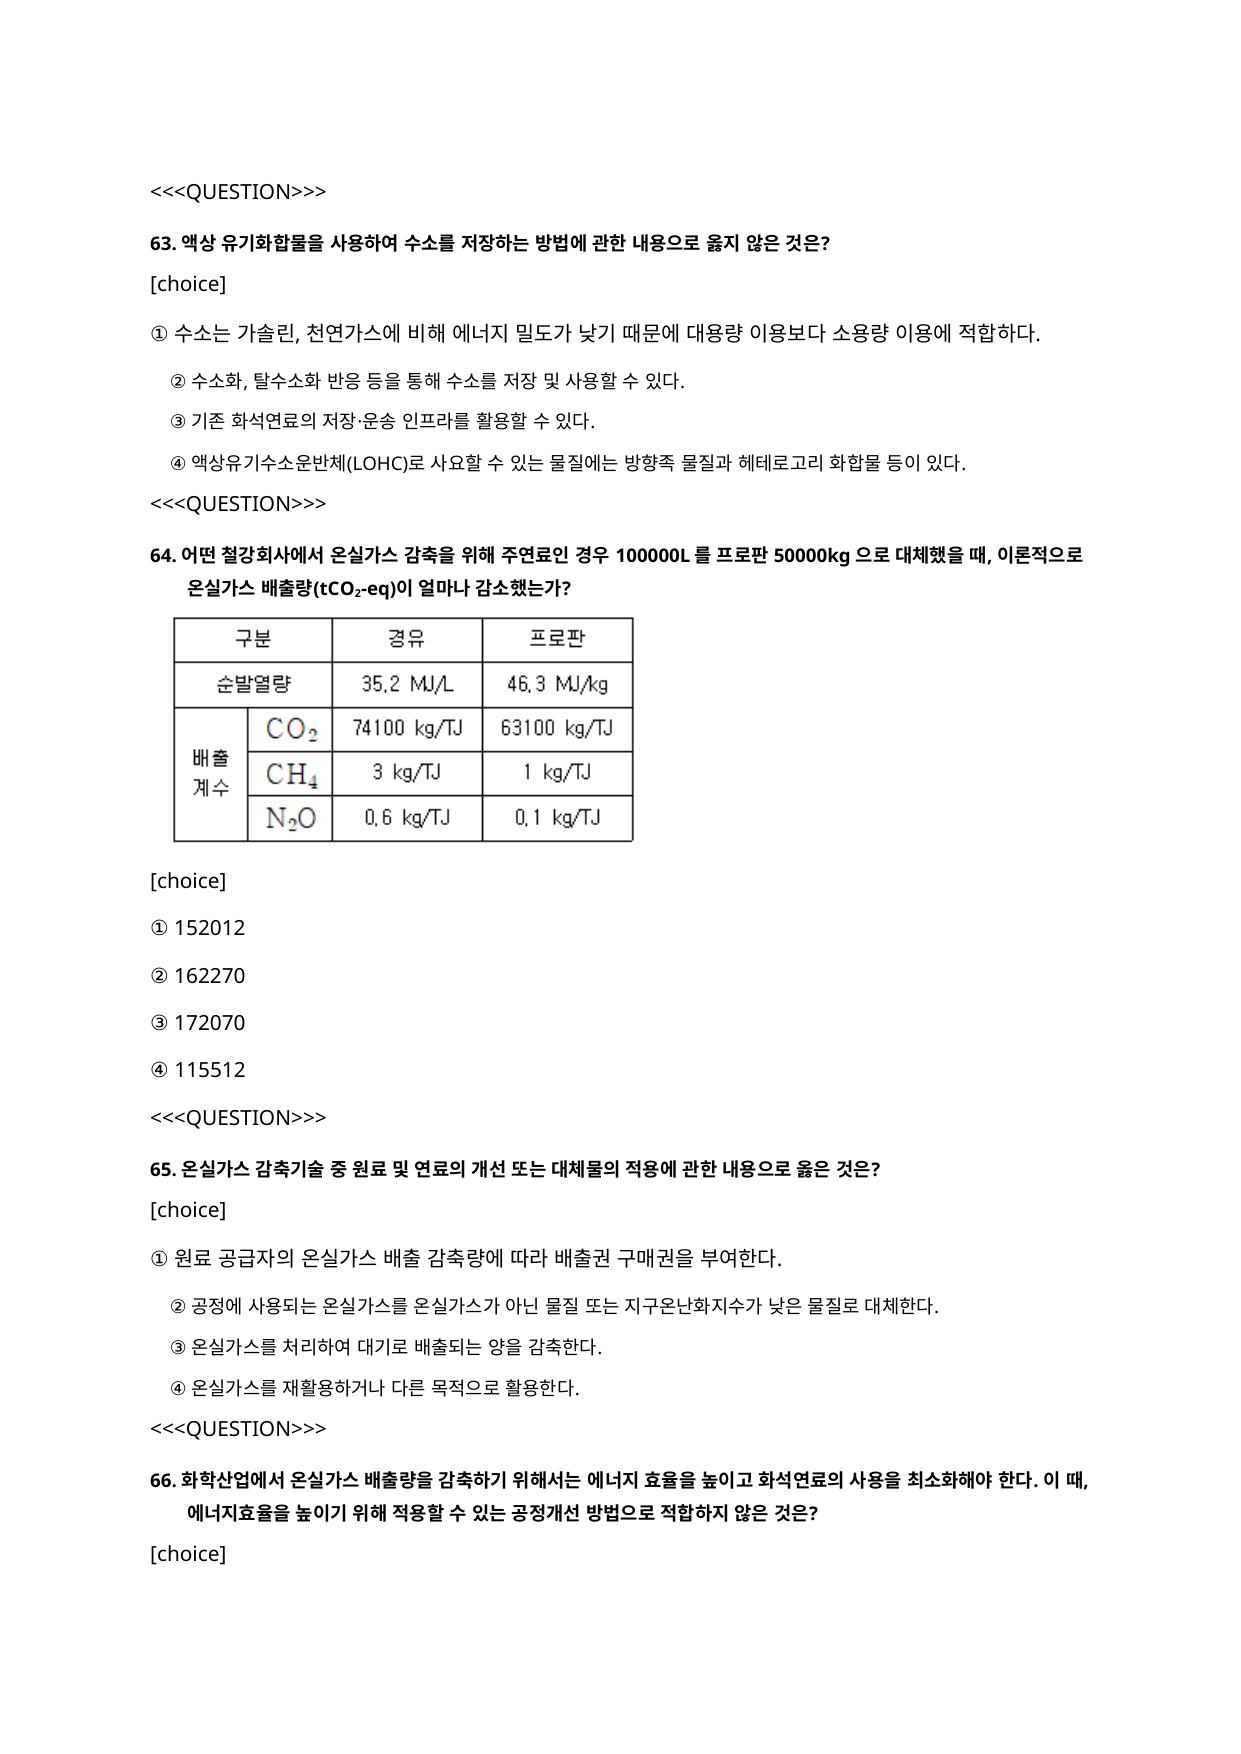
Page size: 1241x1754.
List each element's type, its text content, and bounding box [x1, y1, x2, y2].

text <<<QUESTION>>> [150, 177, 1090, 206]
text [choice] [150, 269, 1090, 298]
text 66. 화학산업에서 온실가스 배출량을 감축하기 위해서는 에너지 효율을 높이고 화석연료의 사용을 최소화해야 한다. 이 때, 에너지효율을 높이기 위해 적용할 수 있는 공정개선 방법으로 적합하지 않은 것은? [150, 1466, 1090, 1526]
text [choice] [150, 1195, 1090, 1223]
text ① 원료 공급자의 온실가스 배출 감축량에 따라 배출권 구매권을 부여한다. [150, 1242, 1090, 1273]
text <<<QUESTION>>> [150, 1103, 1090, 1131]
text [choice] [150, 866, 1090, 895]
text 65. 온실가스 감축기술 중 원료 및 연료의 개선 또는 대체물의 적용에 관한 내용으로 옳은 것은? [150, 1154, 1090, 1181]
text 63. 액상 유기화합물을 사용하여 수소를 저장하는 방법에 관한 내용으로 옳지 않은 것은? [150, 229, 1090, 256]
text ④ 115512 [150, 1055, 1090, 1084]
text ① 152012 [150, 913, 1090, 942]
text ③ 온실가스를 처리하여 대기로 배출되는 양을 감축한다. [150, 1333, 1090, 1360]
text <<<QUESTION>>> [150, 489, 1090, 517]
text [choice] [150, 1539, 1090, 1568]
text ③ 172070 [150, 1008, 1090, 1037]
text ③ 기존 화석연료의 저장·운송 인프라를 활용할 수 있다. [150, 407, 1090, 434]
text 64. 어떤 철강회사에서 온실가스 감축을 위해 주연료인 경우 100000L를 프로판 50000kg 으로 대체했을 때, 이론적으로 온실가스 배출량(tCO2-eq)이 얼마나 감소했는가? [150, 541, 1090, 600]
picture [169, 614, 637, 847]
text ② 수소화, 탈수소화 반응 등을 통해 수소를 저장 및 사용할 수 있다. [150, 366, 1090, 393]
text <<<QUESTION>>> [150, 1414, 1090, 1443]
text ② 162270 [150, 961, 1090, 989]
text ① 수소는 가솔린, 천연가스에 비해 에너지 밀도가 낮기 때문에 대용량 이용보다 소용량 이용에 적합하다. [150, 317, 1090, 347]
text ④ 액상유기수소운반체(LOHC)로 사요할 수 있는 물질에는 방향족 물질과 헤테로고리 화합물 등이 있다. [150, 448, 1090, 475]
text ④ 온실가스를 재활용하거나 다른 목적으로 활용한다. [150, 1374, 1090, 1401]
text ② 공정에 사용되는 온실가스를 온실가스가 아닌 물질 또는 지구온난화지수가 낮은 물질로 대체한다. [150, 1292, 1090, 1319]
